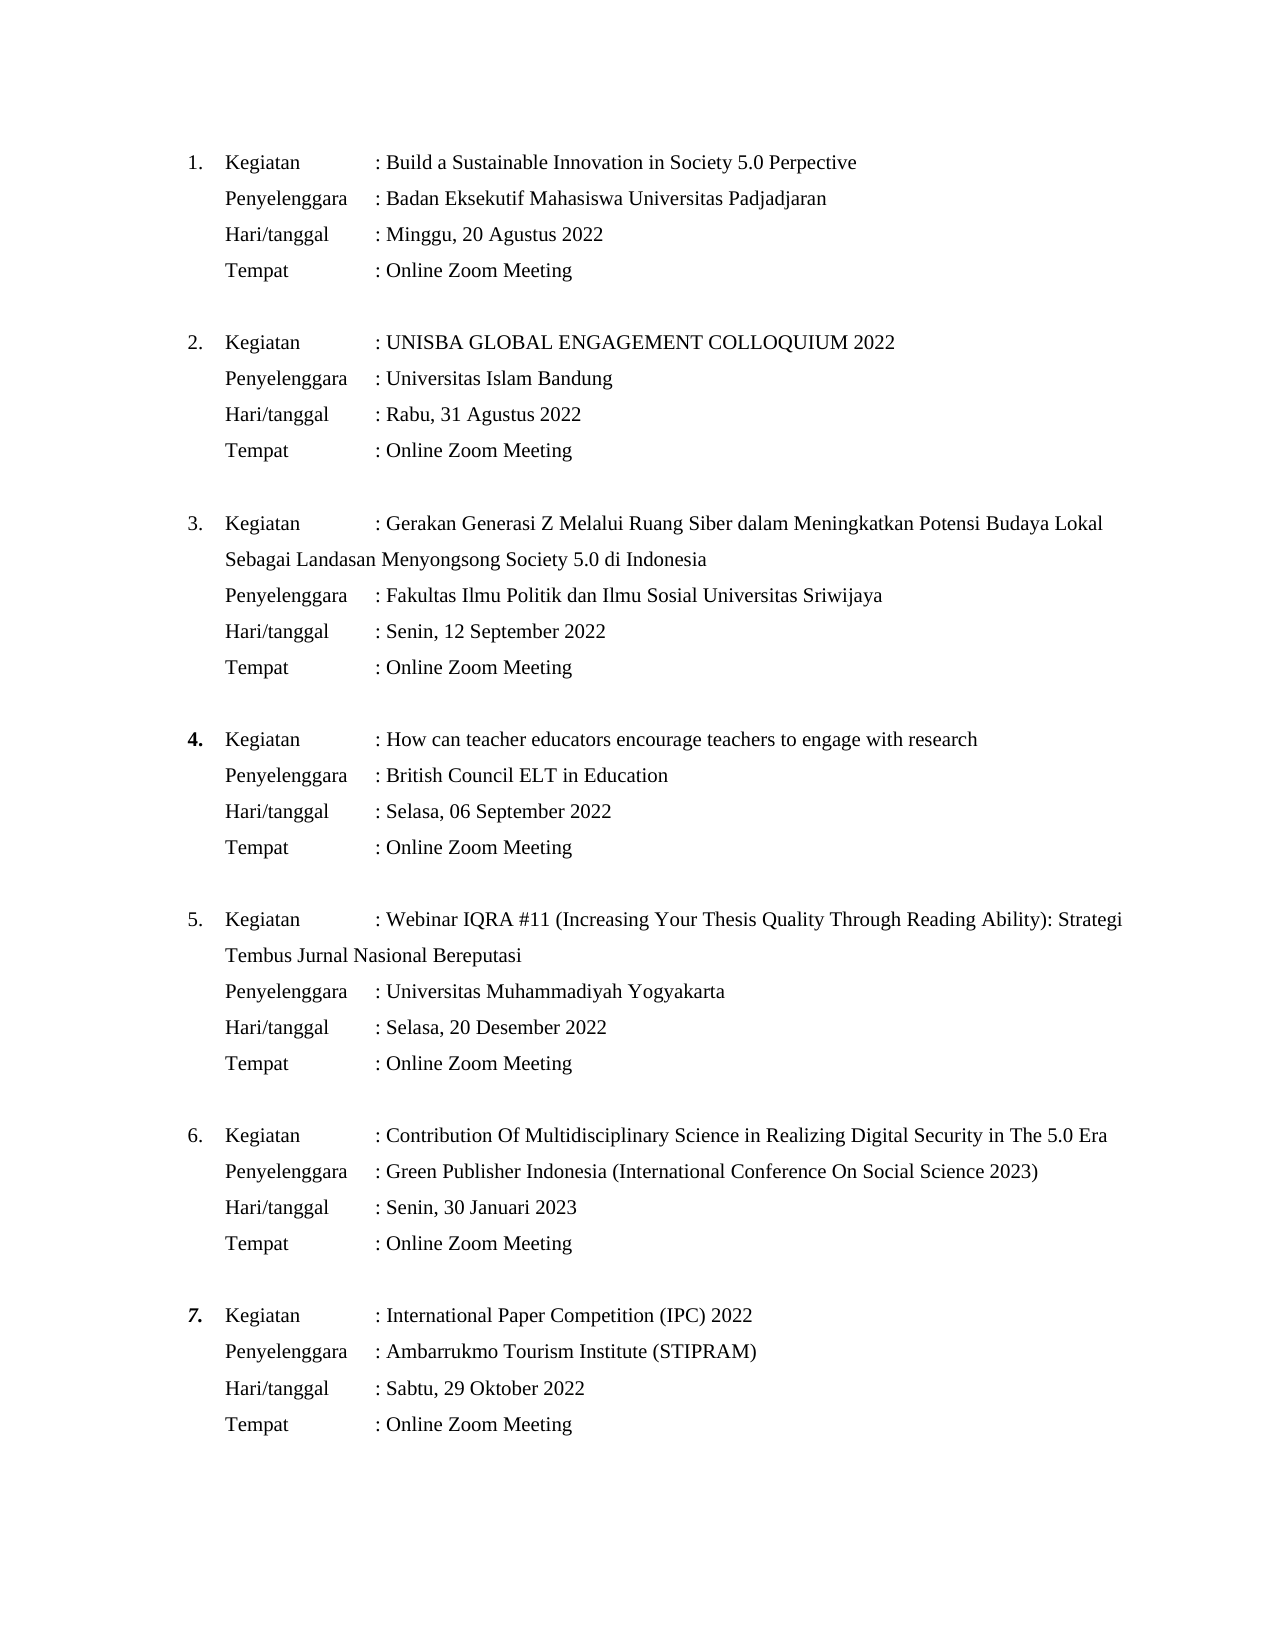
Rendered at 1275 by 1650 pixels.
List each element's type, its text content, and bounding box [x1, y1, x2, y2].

text Hari/tanggal : Minggu, 20 Agustus 2022 [225, 222, 1125, 246]
text Penyelenggara : Ambarrukmo Tourism Institute (STIPRAM) [225, 1339, 1125, 1363]
text Hari/tanggal : Sabtu, 29 Oktober 2022 [225, 1375, 1125, 1399]
list Kegiatan : Contribution Of Multidisciplinary Science in Realizing Digital Security in The 5.0 Era [187, 1123, 1125, 1147]
text Tempat : Online Zoom Meeting [225, 835, 1125, 859]
text Penyelenggara : Fakultas Ilmu Politik dan Ilmu Sosial Universitas Sriwijaya [225, 582, 1125, 607]
text Tempat : Online Zoom Meeting [225, 1051, 1125, 1075]
text Tempat : Online Zoom Meeting [225, 258, 1125, 282]
text Hari/tanggal : Rabu, 31 Agustus 2022 [225, 402, 1125, 426]
list Kegiatan : How can teacher educators encourage teachers to engage with research [187, 727, 1125, 751]
text Penyelenggara : Green Publisher Indonesia (International Conference On Social Science 2023) [225, 1159, 1125, 1183]
text Hari/tanggal : Senin, 12 September 2022 [225, 618, 1125, 643]
list Kegiatan : Build a Sustainable Innovation in Society 5.0 Perpective [187, 150, 1125, 174]
text Hari/tanggal : Selasa, 06 September 2022 [225, 799, 1125, 823]
text Tempat : Online Zoom Meeting [225, 438, 1125, 462]
text Penyelenggara : Badan Eksekutif Mahasiswa Universitas Padjadjaran [225, 186, 1125, 210]
text Penyelenggara : Universitas Islam Bandung [225, 366, 1125, 390]
list Kegiatan : UNISBA GLOBAL ENGAGEMENT COLLOQUIUM 2022 [187, 330, 1125, 354]
text Hari/tanggal : Selasa, 20 Desember 2022 [225, 1015, 1125, 1039]
text Hari/tanggal : Senin, 30 Januari 2023 [225, 1195, 1125, 1219]
list Kegiatan : Gerakan Generasi Z Melalui Ruang Siber dalam Meningkatkan Potensi Budaya Lokal Sebagai Landasan Menyongsong Society 5.0 di Indonesia [187, 510, 1125, 571]
text Penyelenggara : Universitas Muhammadiyah Yogyakarta [225, 979, 1125, 1003]
text Tempat : Online Zoom Meeting [225, 1231, 1125, 1255]
text Penyelenggara : British Council ELT in Education [225, 763, 1125, 787]
text Tempat : Online Zoom Meeting [225, 1411, 1125, 1436]
list Kegiatan : Webinar IQRA #11 (Increasing Your Thesis Quality Through Reading Ability): Strategi Tembus Jurnal Nasional Bereputasi [187, 907, 1125, 967]
list Kegiatan : International Paper Competition (IPC) 2022 [187, 1303, 1125, 1327]
text Tempat : Online Zoom Meeting [225, 654, 1125, 679]
